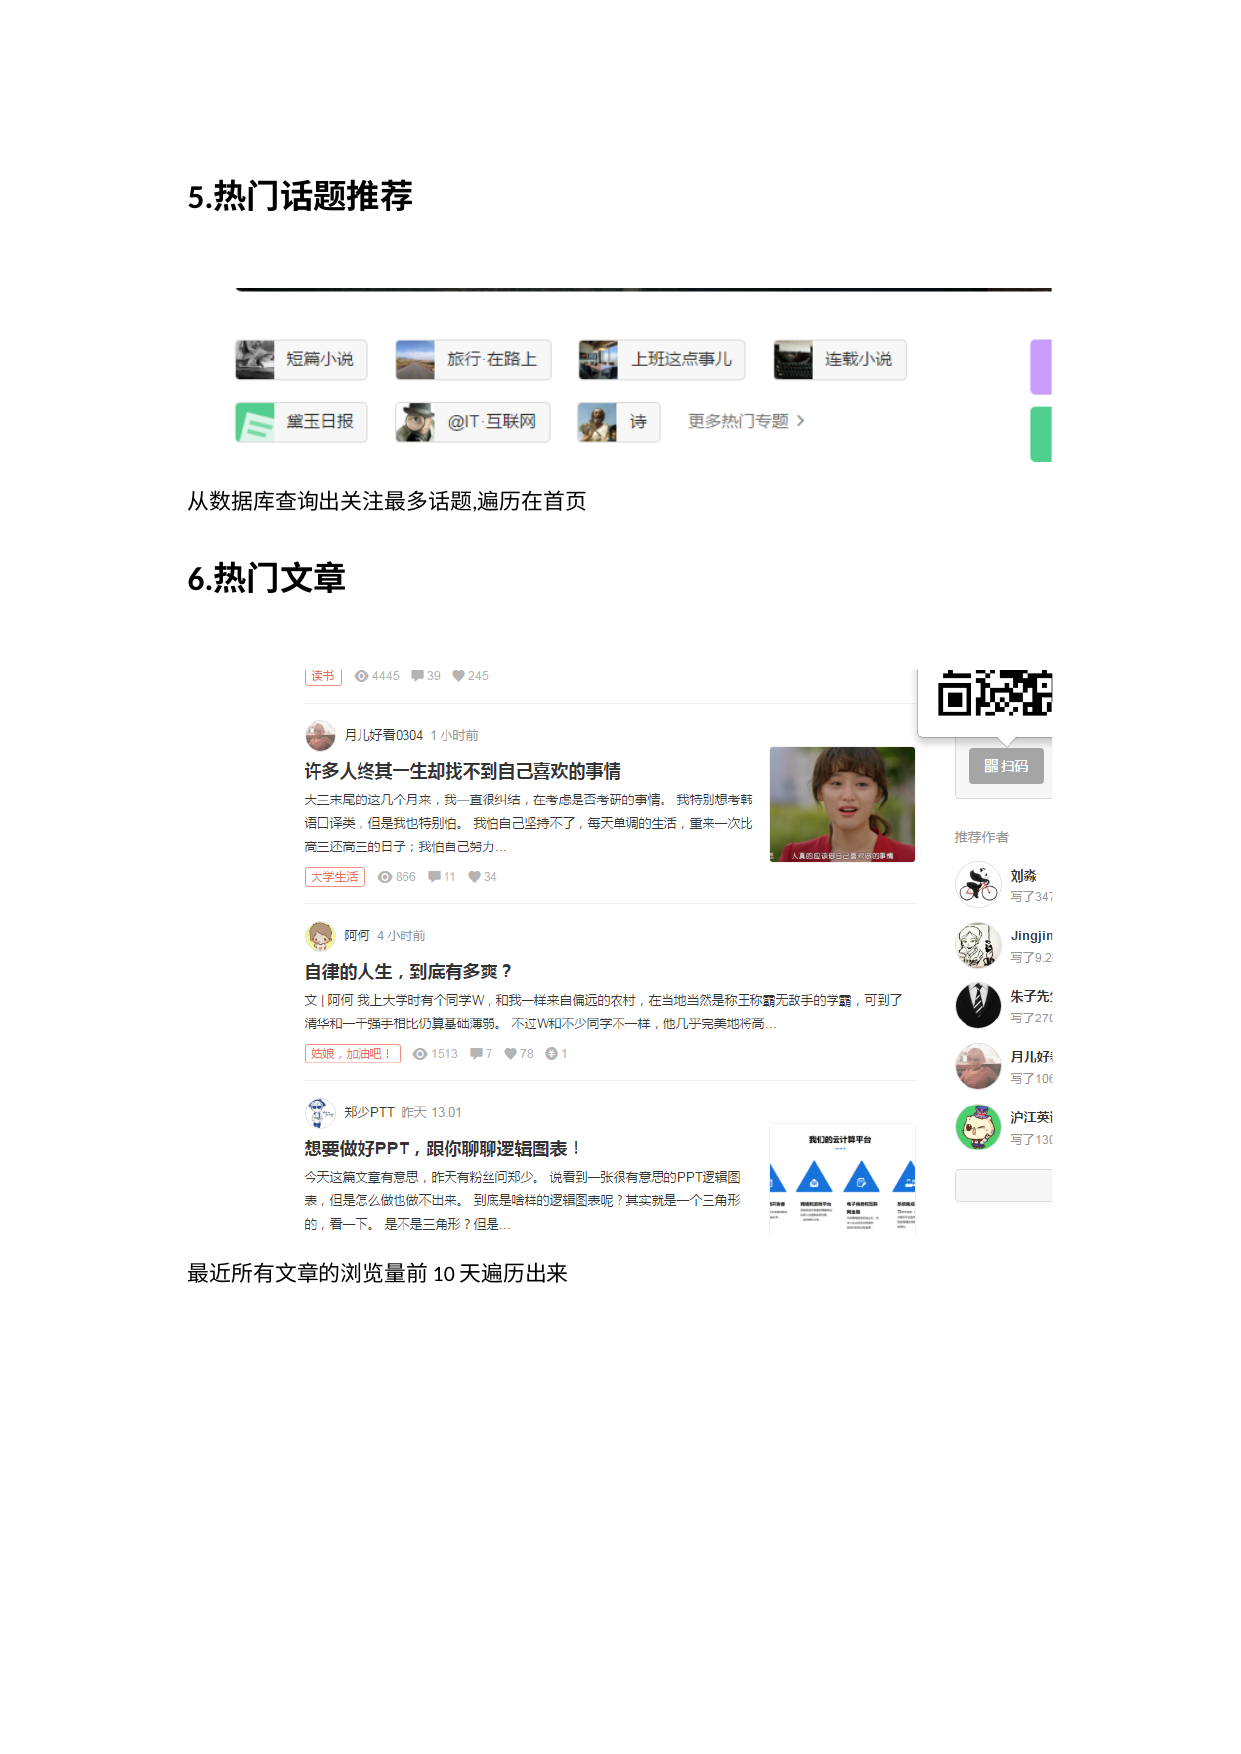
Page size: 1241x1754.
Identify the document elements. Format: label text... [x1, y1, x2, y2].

picture [187, 670, 1053, 1237]
list 从数据库查询出关注最多话题,遍历在首页 [187, 484, 1053, 516]
subtitle 热门话题推荐 [187, 162, 1053, 227]
picture [187, 288, 1052, 462]
subtitle 热门文章 [187, 543, 1053, 608]
list 最近所有文章的浏览量前10天遍历出来 [187, 1255, 1053, 1288]
